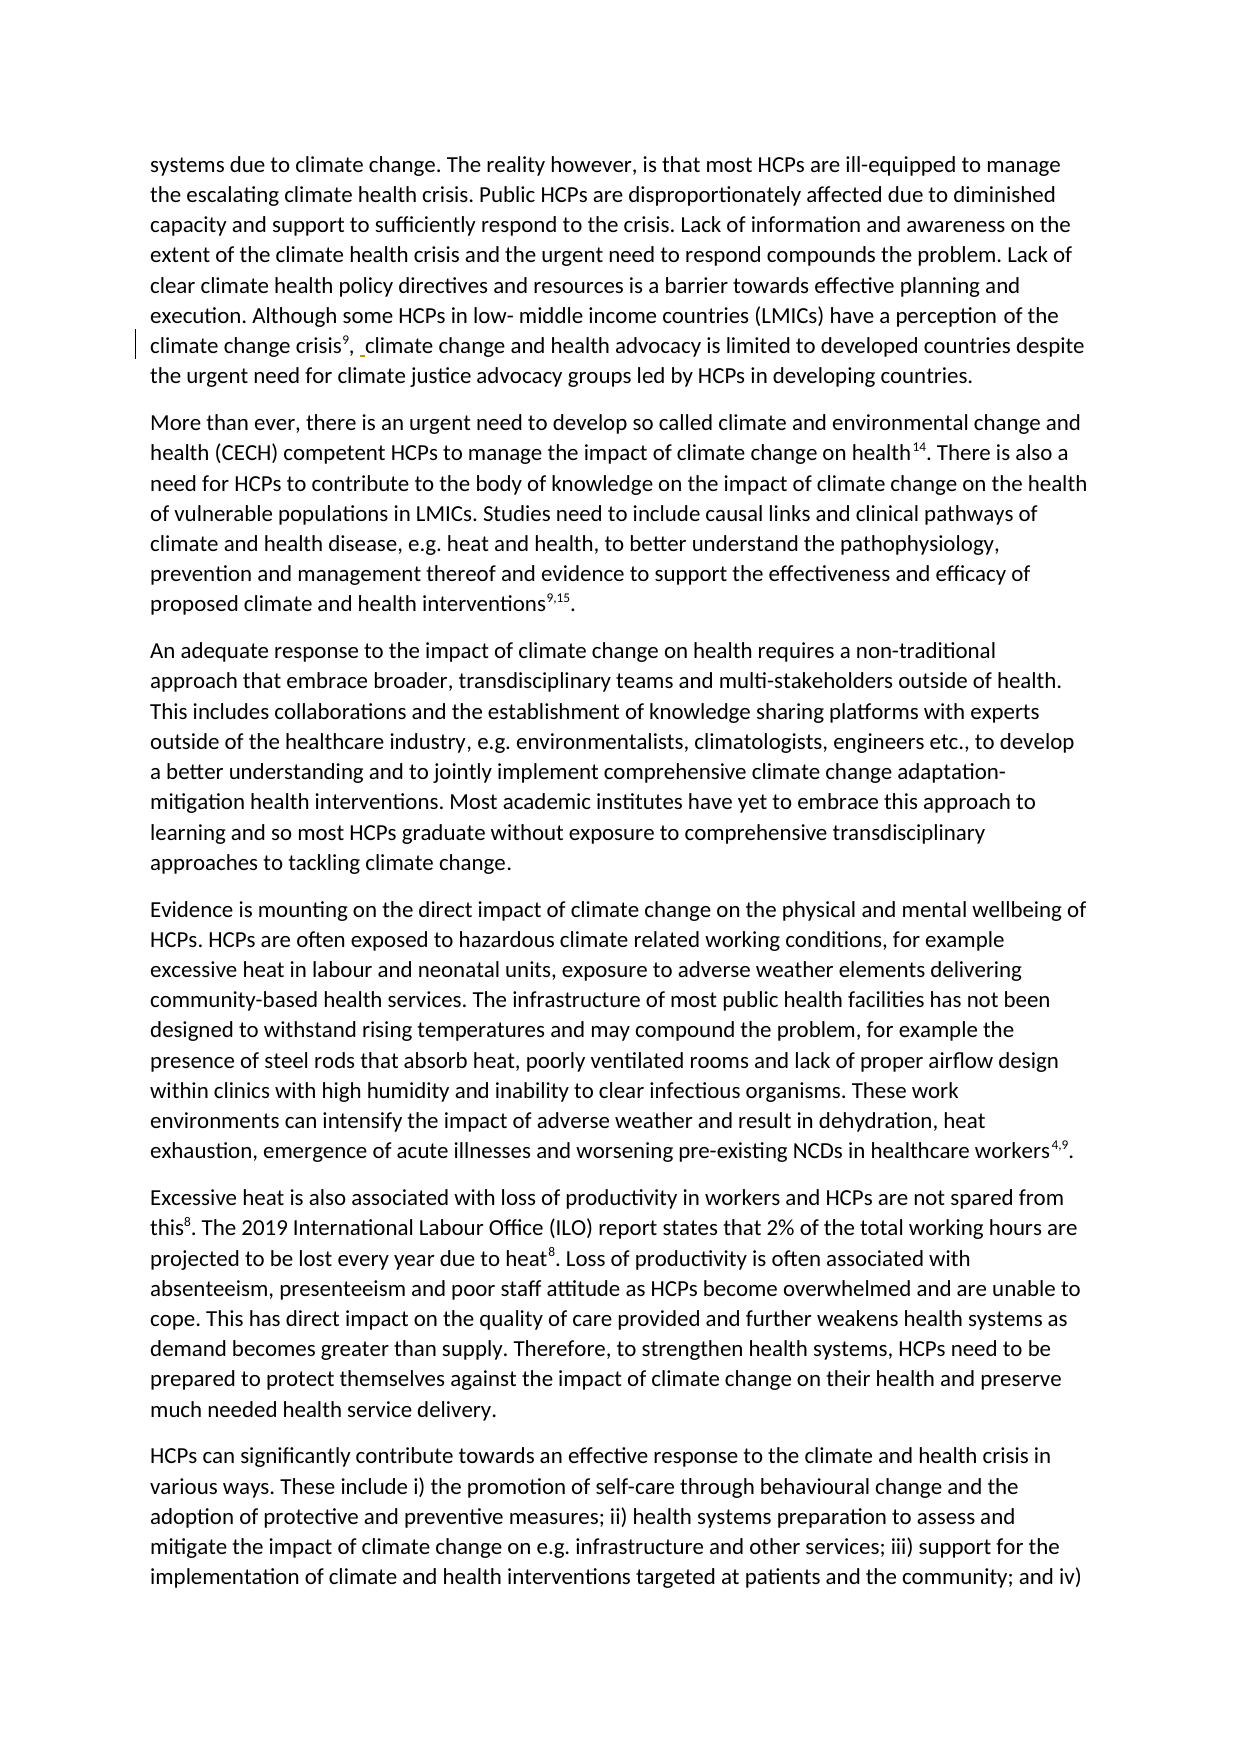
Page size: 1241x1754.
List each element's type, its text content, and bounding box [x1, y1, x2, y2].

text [150, 1442, 1090, 1591]
text Evidence is mounting on the direct impact of climate change on the physical and mental wellbeing of HCPs. HCPs are often exposed to hazardous climate related working conditions, for example excessive heat in labour and neonatal units, exposure to adverse weather elements delivering community-based health services. The infrastructure of most public health facilities has not been designed to withstand rising temperatures and may compound the problem, for example the presence of steel rods that absorb heat, poorly ventilated rooms and lack of proper airflow design within clinics with high humidity and inability to clear infectious organisms. These work environments can intensify the impact of adverse weather and result in dehydration, heat exhaustion, emergence of acute illnesses and worsening pre-existing NCDs in healthcare workers4,9. [150, 895, 1090, 1164]
text An adequate response to the impact of climate change on health requires a non-traditional approach that embrace broader, transdisciplinary teams and multi-stakeholders outside of health. This includes collaborations and the establishment of knowledge sharing platforms with experts outside of the healthcare industry, e.g. environmentalists, climatologists, engineers etc., to develop a better understanding and to jointly implement comprehensive climate change adaptation-mitigation health interventions. Most academic institutes have yet to embrace this approach to learning and so most HCPs graduate without exposure to comprehensive transdisciplinary approaches to tackling climate change. [150, 636, 1090, 876]
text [150, 150, 1090, 389]
text Excessive heat is also associated with loss of productivity in workers and HCPs are not spared from this8. The 2019 International Labour Office (ILO) report states that 2% of the total working hours are projected to be lost every year due to heat8. Loss of productivity is often associated with absenteeism, presenteeism and poor staff attitude as HCPs become overwhelmed and are unable to cope. This has direct impact on the quality of care provided and further weakens health systems as demand becomes greater than supply. Therefore, to strengthen health systems, HCPs need to be prepared to protect themselves against the impact of climate change on their health and preserve much needed health service delivery. [150, 1183, 1090, 1423]
text More than ever, there is an urgent need to develop so called climate and environmental change and health (CECH) competent HCPs to manage the impact of climate change on health14. There is also a need for HCPs to contribute to the body of knowledge on the impact of climate change on the health of vulnerable populations in LMICs. Studies need to include causal links and clinical pathways of climate and health disease, e.g. heat and health, to better understand the pathophysiology, prevention and management thereof and evidence to support the effectiveness and efficacy of proposed climate and health interventions9,15. [150, 408, 1090, 618]
